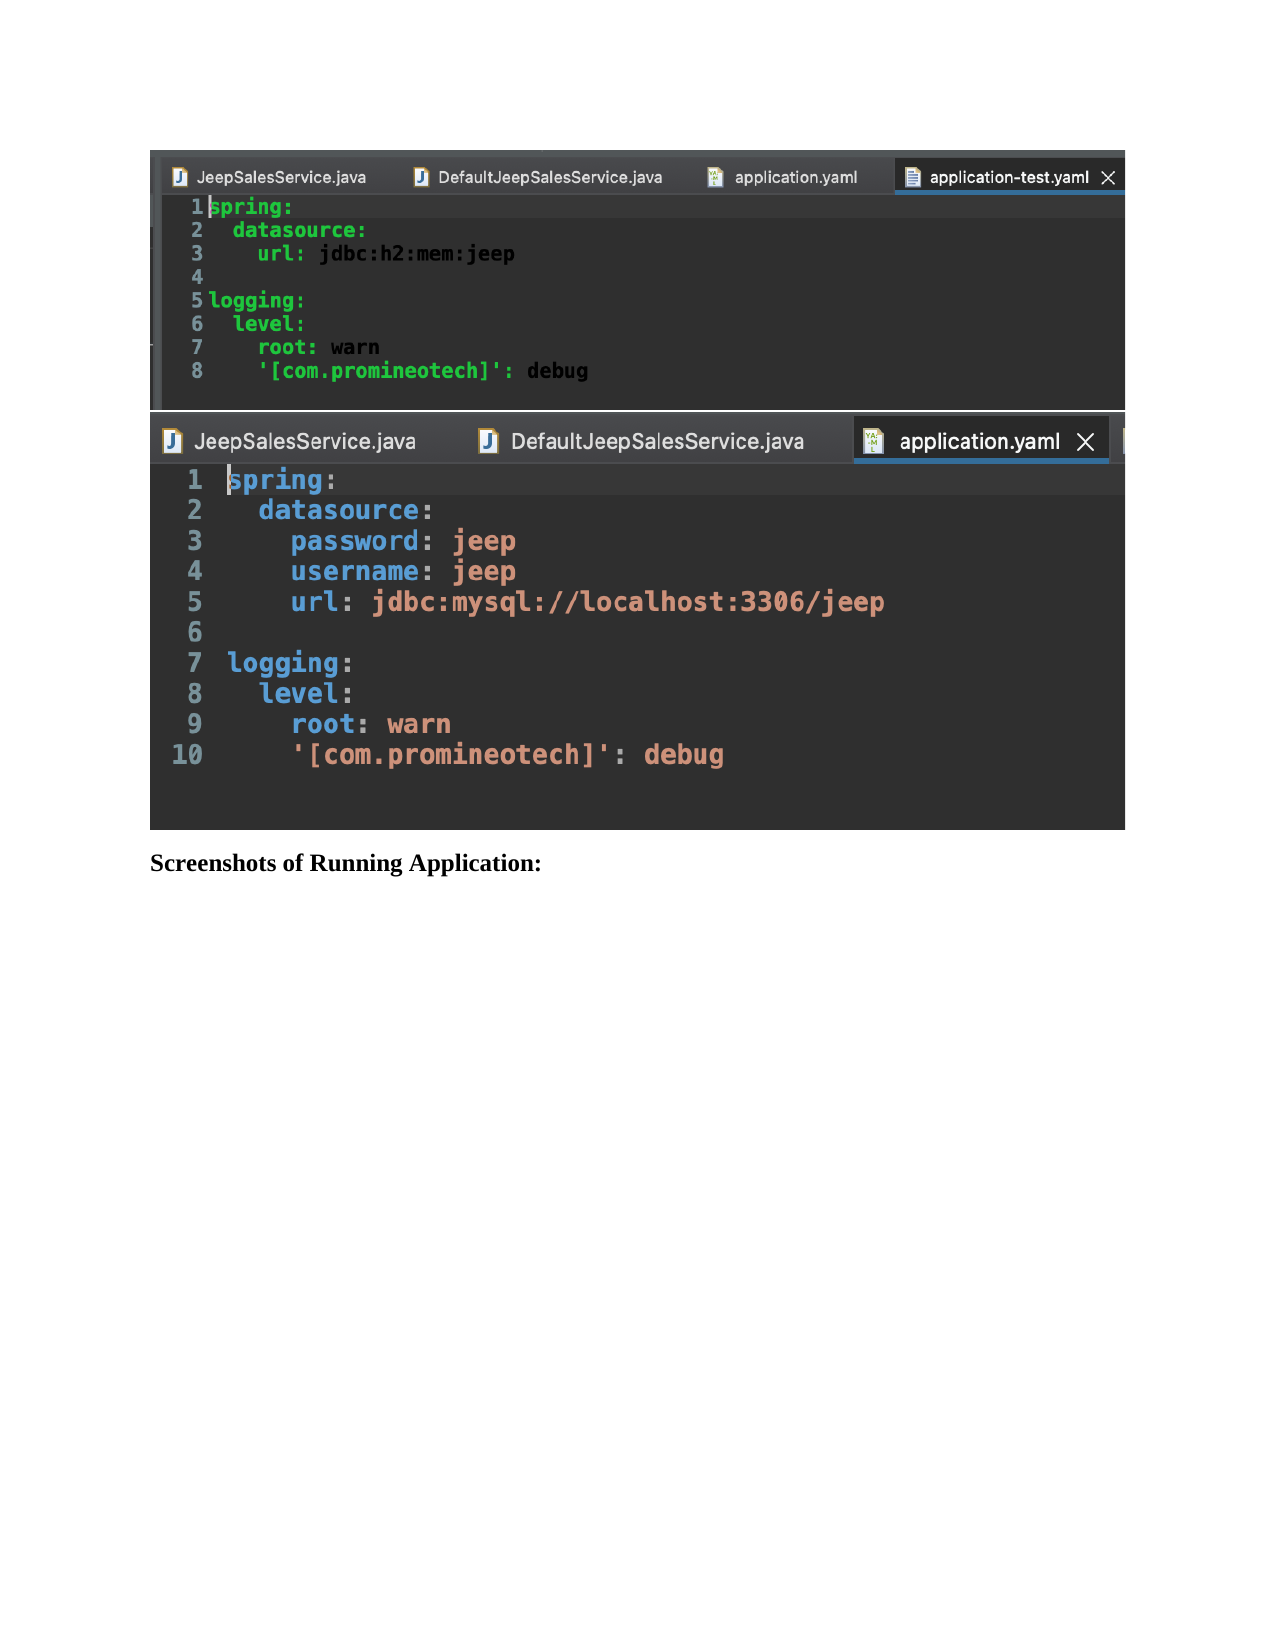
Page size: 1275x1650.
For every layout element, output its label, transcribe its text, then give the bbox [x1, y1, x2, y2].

picture [150, 150, 1125, 410]
picture [150, 412, 1125, 830]
text Screenshots of Running Application: [150, 848, 1125, 877]
